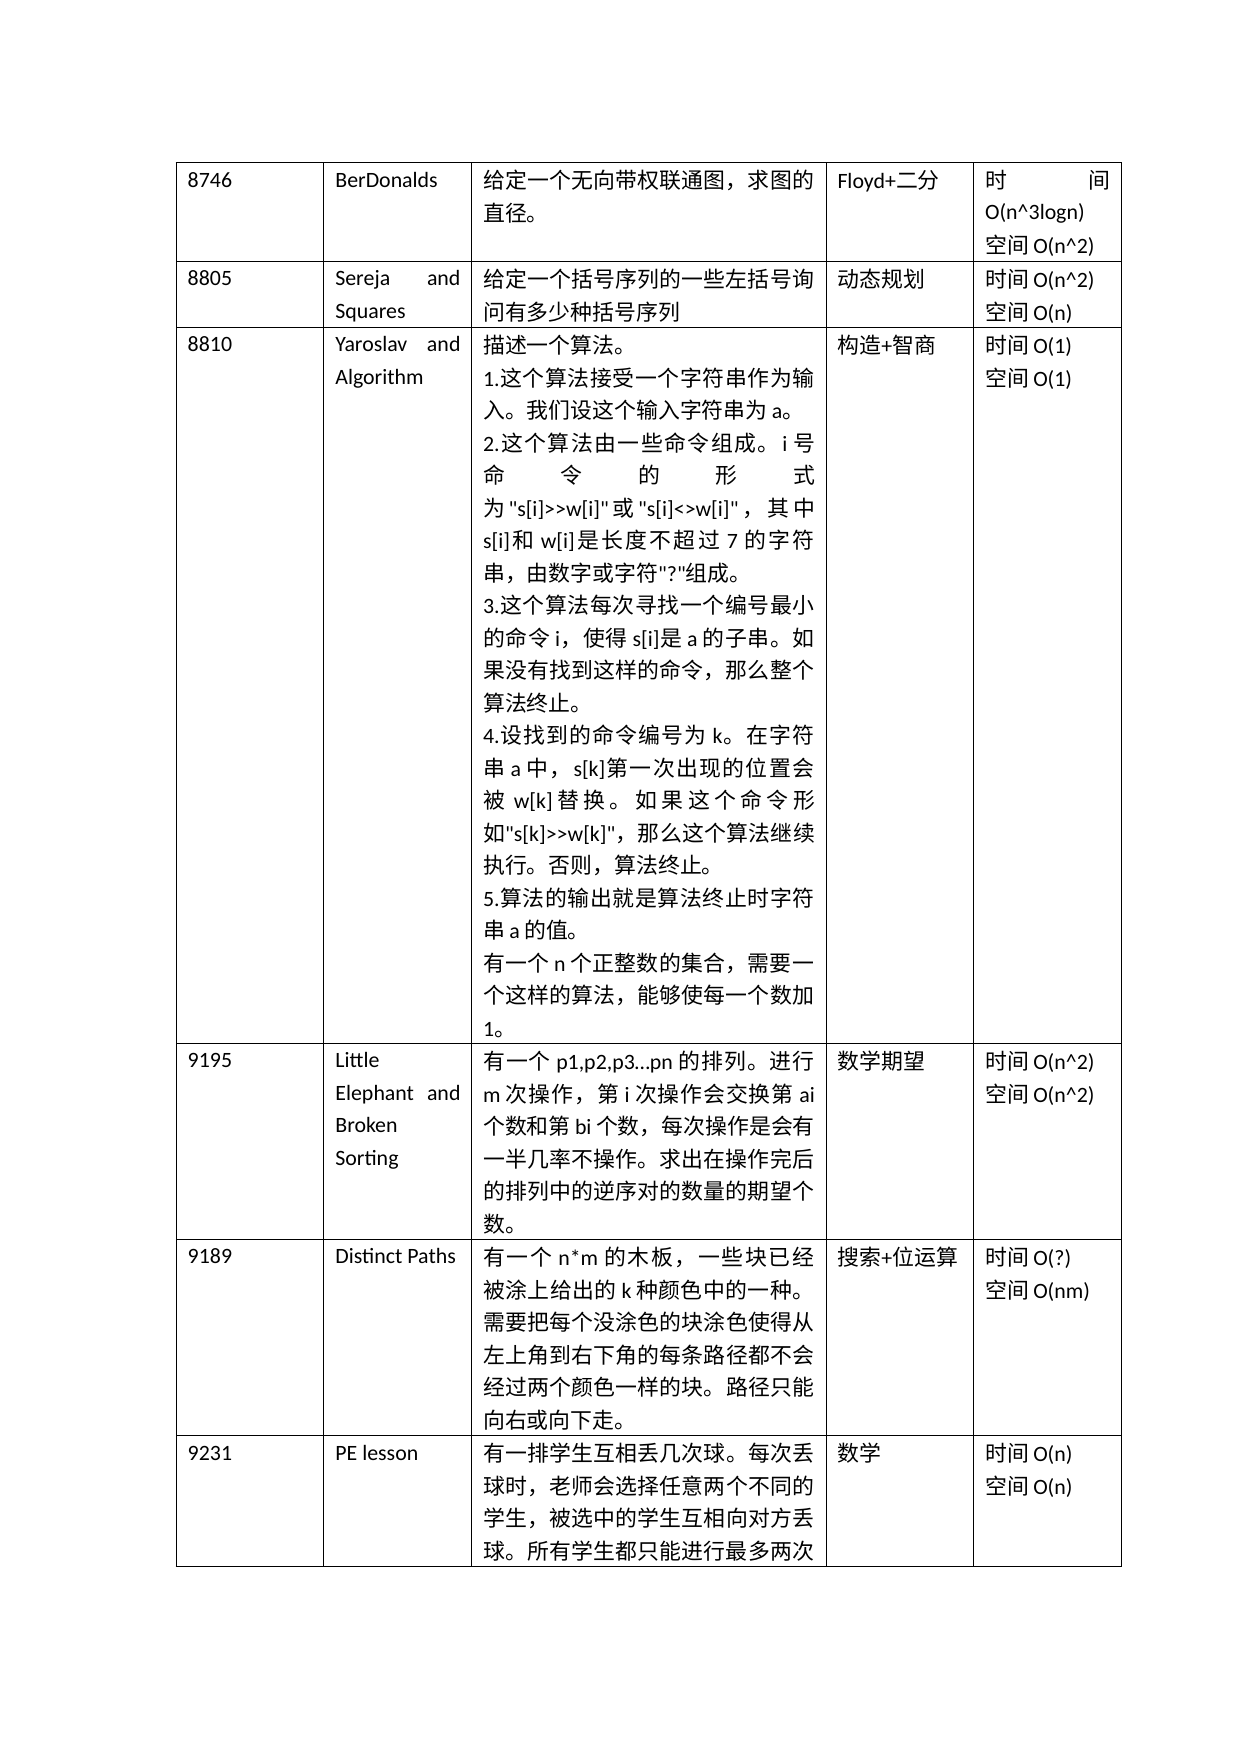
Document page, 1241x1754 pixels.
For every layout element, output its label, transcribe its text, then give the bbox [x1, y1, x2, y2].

table_cell 时间O(1) 空间O(1) [974, 328, 1121, 1043]
table_cell 时间O(?) 空间O(nm) [974, 1240, 1121, 1435]
table_cell 8805 [177, 262, 323, 327]
table_cell 描述一个算法。 1.这个算法接受一个字符串作为输入。我们设这个输入字符串为a。 2.这个算法由一些命令组成。i号命令的形式为"s[i]>>w[i]"或"s[i]<>w[i]"，其中s[i]和w[i]是长度不超过7的字符串，由数字或字符"?"组成。 3.这个算法每次寻找一个编号最小的命令i，使得s[i]是a的子串。如果没有找到这样的命令，那么整个算法终止。 4.设找到的命令编号为k。在字符串a中，s[k]第一次出现的位置会被w[k]替换。如果这个命令形如"s[k]>>w[k]"，那么这个算法继续执行。否则，算法终止。 5.算法的输出就是算法终止时字符串a的值。 有一个n个正整数的集合，需要一个这样的算法，能够使每一个数加1。 [472, 328, 826, 1043]
table_cell 搜索+位运算 [827, 1240, 973, 1435]
table_cell Yaroslav and Algorithm [324, 328, 471, 1043]
table_cell 8746 [177, 163, 323, 261]
table_cell 构造+智商 [827, 328, 973, 1043]
table_cell Floyd+二分 [827, 163, 973, 261]
table_cell 数学期望 [827, 1044, 973, 1239]
table_cell PE lesson [324, 1436, 471, 1566]
table_cell 给定一个无向带权联通图，求图的直径。 [472, 163, 826, 261]
table_cell 9195 [177, 1044, 323, 1239]
table_cell 9231 [177, 1436, 323, 1566]
table_cell 时间O(n^2) 空间O(n^2) [974, 1044, 1121, 1239]
table_cell 数学 [827, 1436, 973, 1566]
table_cell 时间O(n^2) 空间O(n) [974, 262, 1121, 327]
table_cell 时间O(n) 空间O(n) [974, 1436, 1121, 1566]
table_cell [472, 1436, 826, 1566]
table_cell 8810 [177, 328, 323, 1043]
table_cell 9189 [177, 1240, 323, 1435]
table_cell 有一个n*m的木板，一些块已经被涂上给出的k种颜色中的一种。需要把每个没涂色的块涂色使得从左上角到右下角的每条路径都不会经过两个颜色一样的块。路径只能向右或向下走。 [472, 1240, 826, 1435]
table_cell 有一个p1,p2,p3…pn的排列。进行m次操作，第i次操作会交换第ai个数和第bi个数，每次操作是会有一半几率不操作。求出在操作完后的排列中的逆序对的数量的期望个数。 [472, 1044, 826, 1239]
table_cell 时间O(n^3logn) 空间O(n^2) [974, 163, 1121, 261]
table_cell Distinct Paths [324, 1240, 471, 1435]
table_cell Little Elephant and Broken Sorting [324, 1044, 471, 1239]
table_cell 动态规划 [827, 262, 973, 327]
table_cell 给定一个括号序列的一些左括号询问有多少种括号序列 [472, 262, 826, 327]
table_cell BerDonalds [324, 163, 471, 261]
table_cell Sereja and Squares [324, 262, 471, 327]
